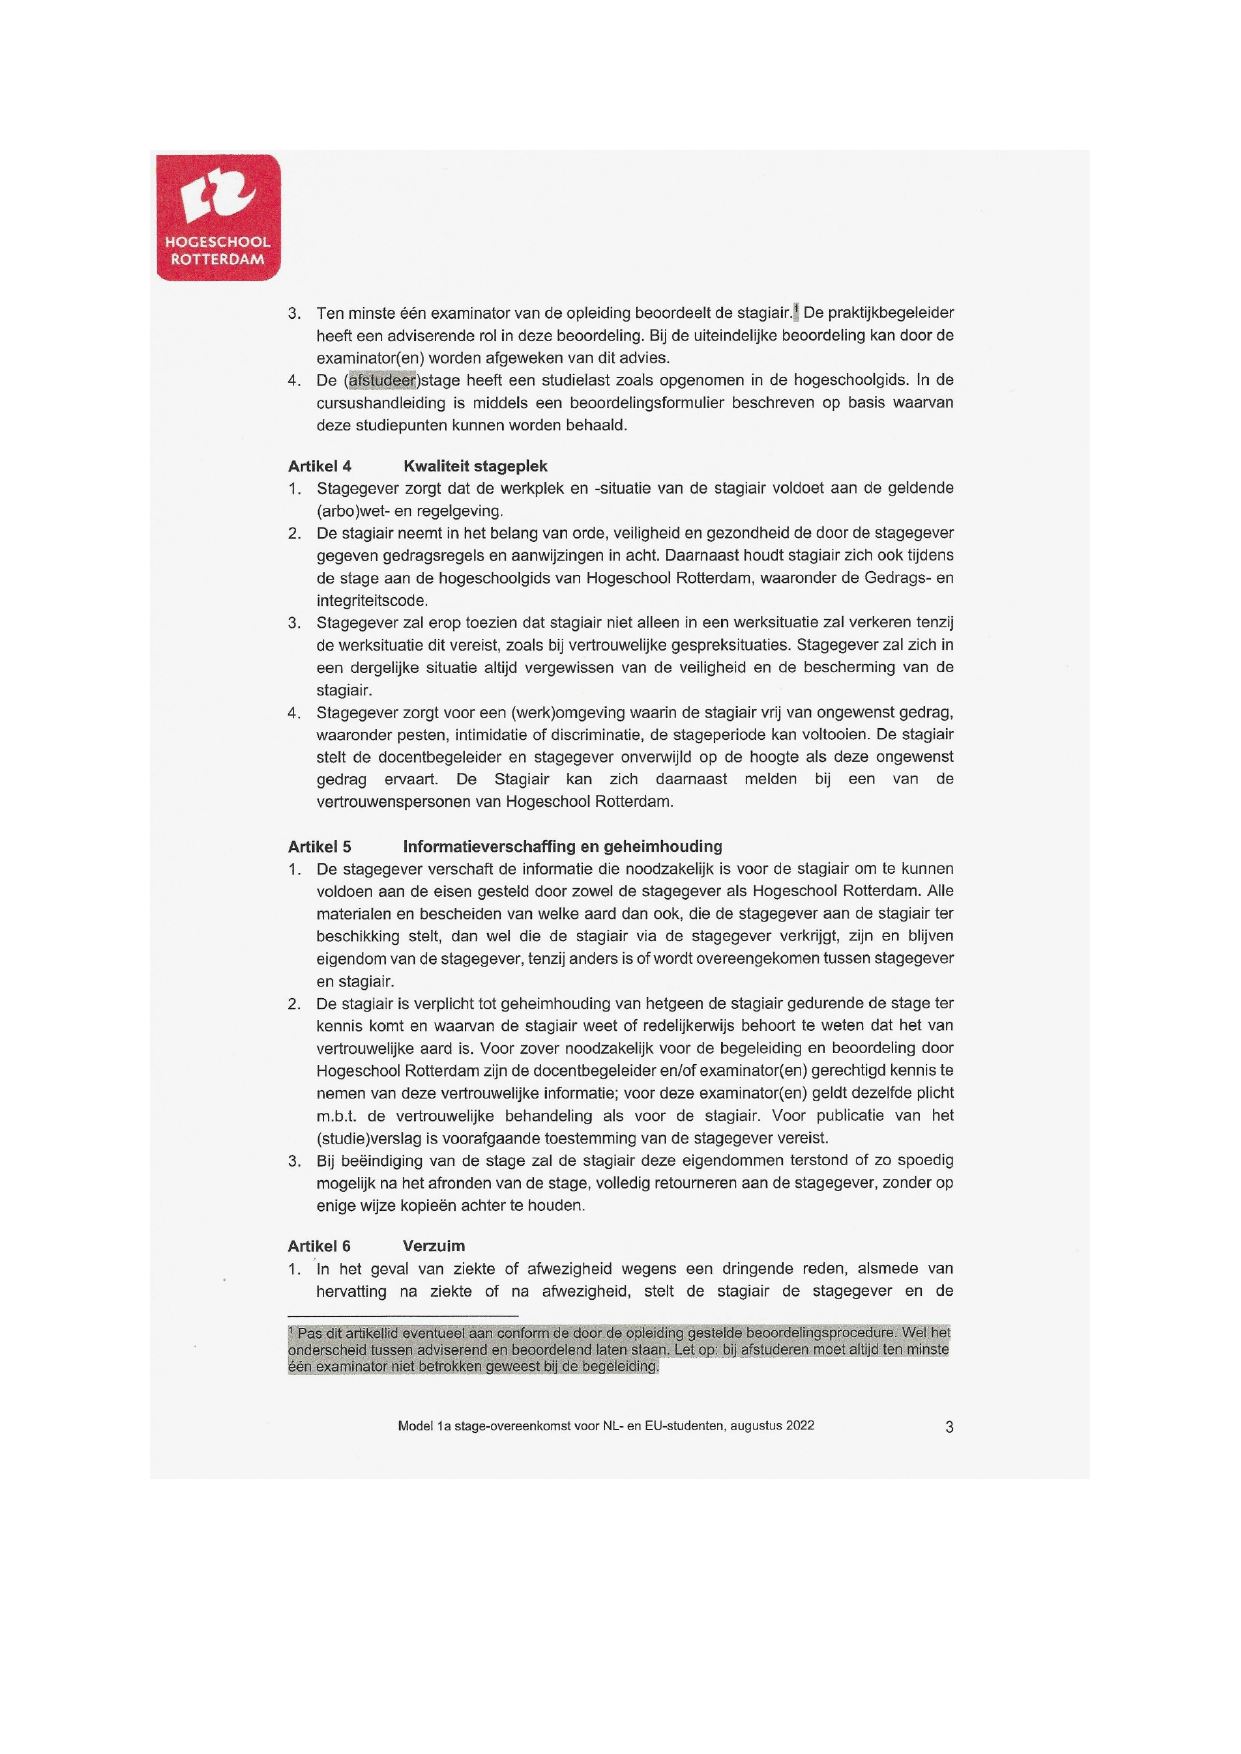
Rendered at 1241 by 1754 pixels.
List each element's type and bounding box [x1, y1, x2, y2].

picture [150, 150, 1090, 1479]
